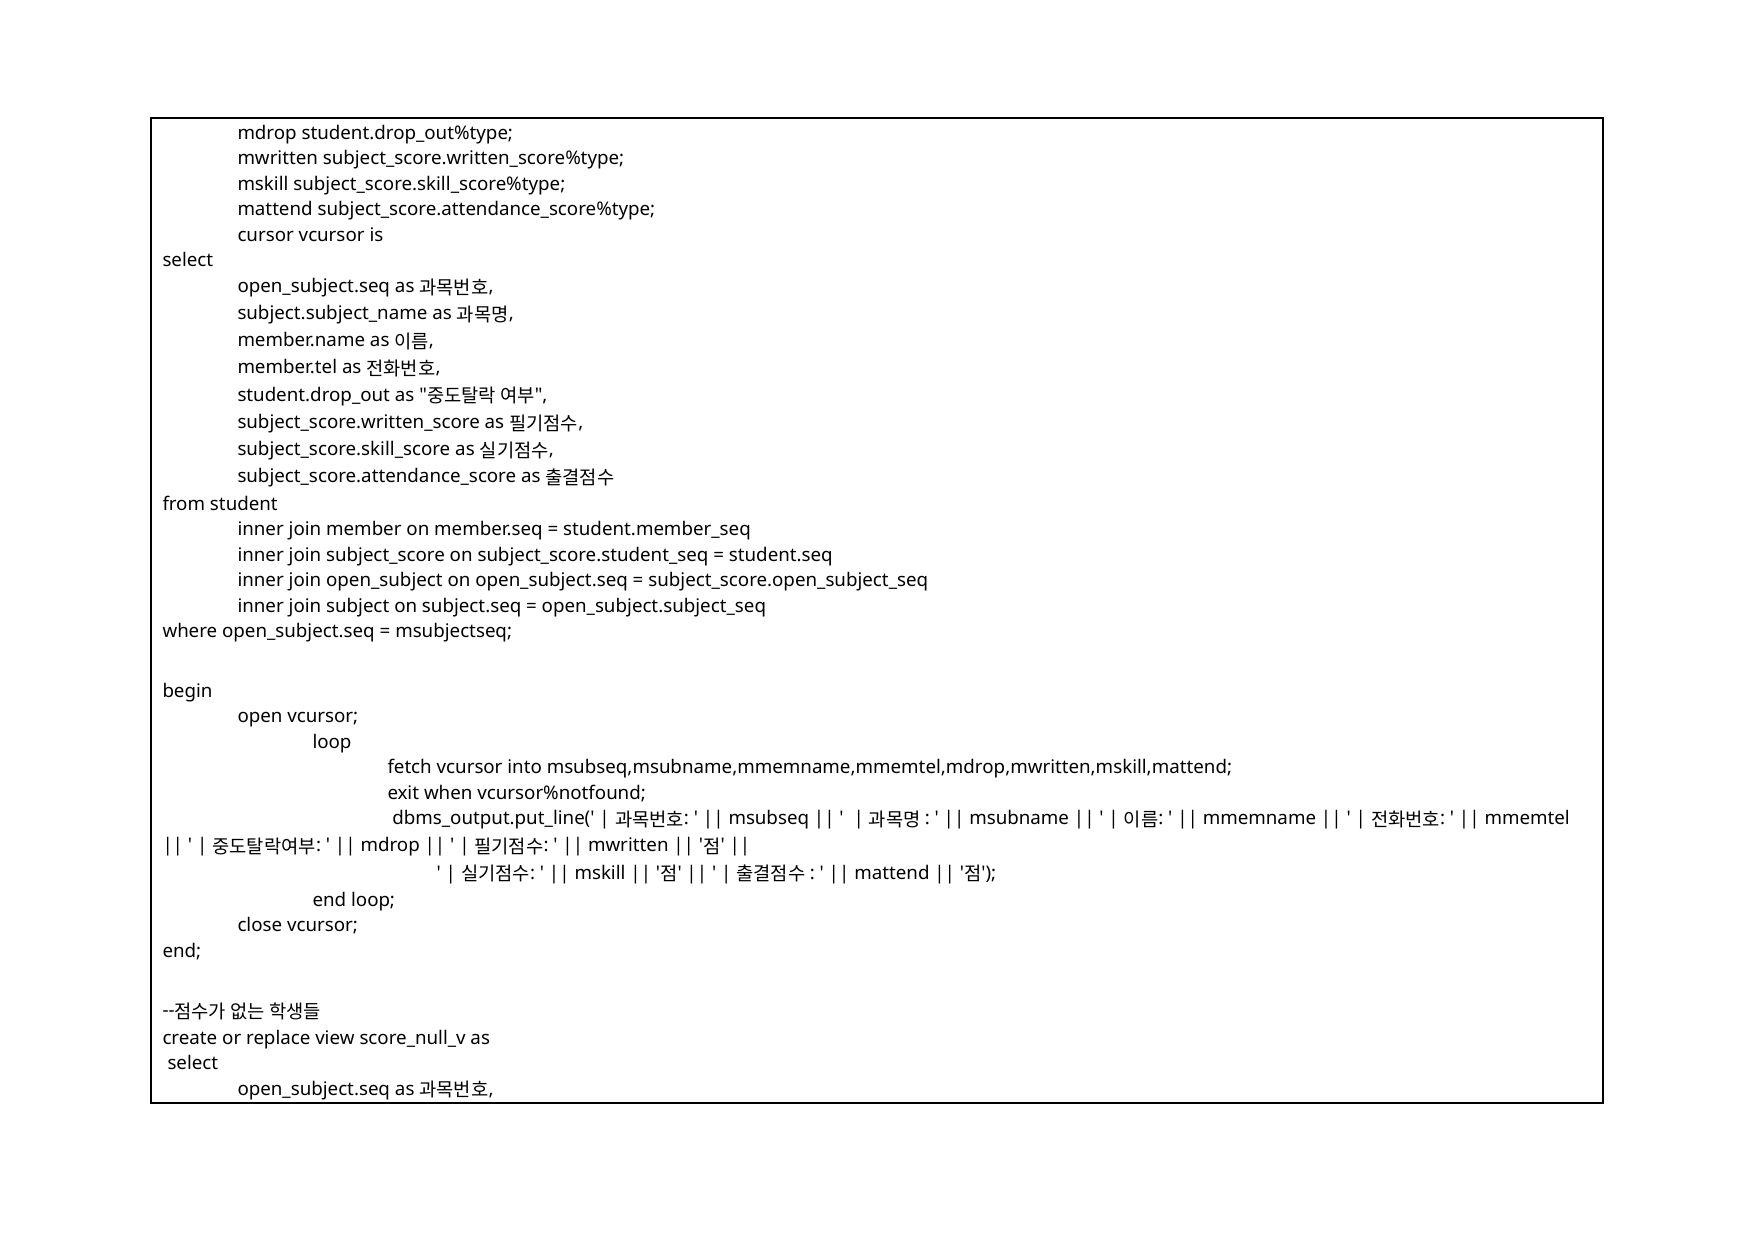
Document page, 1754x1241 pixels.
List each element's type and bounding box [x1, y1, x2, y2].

table_cell [152, 119, 1602, 1102]
